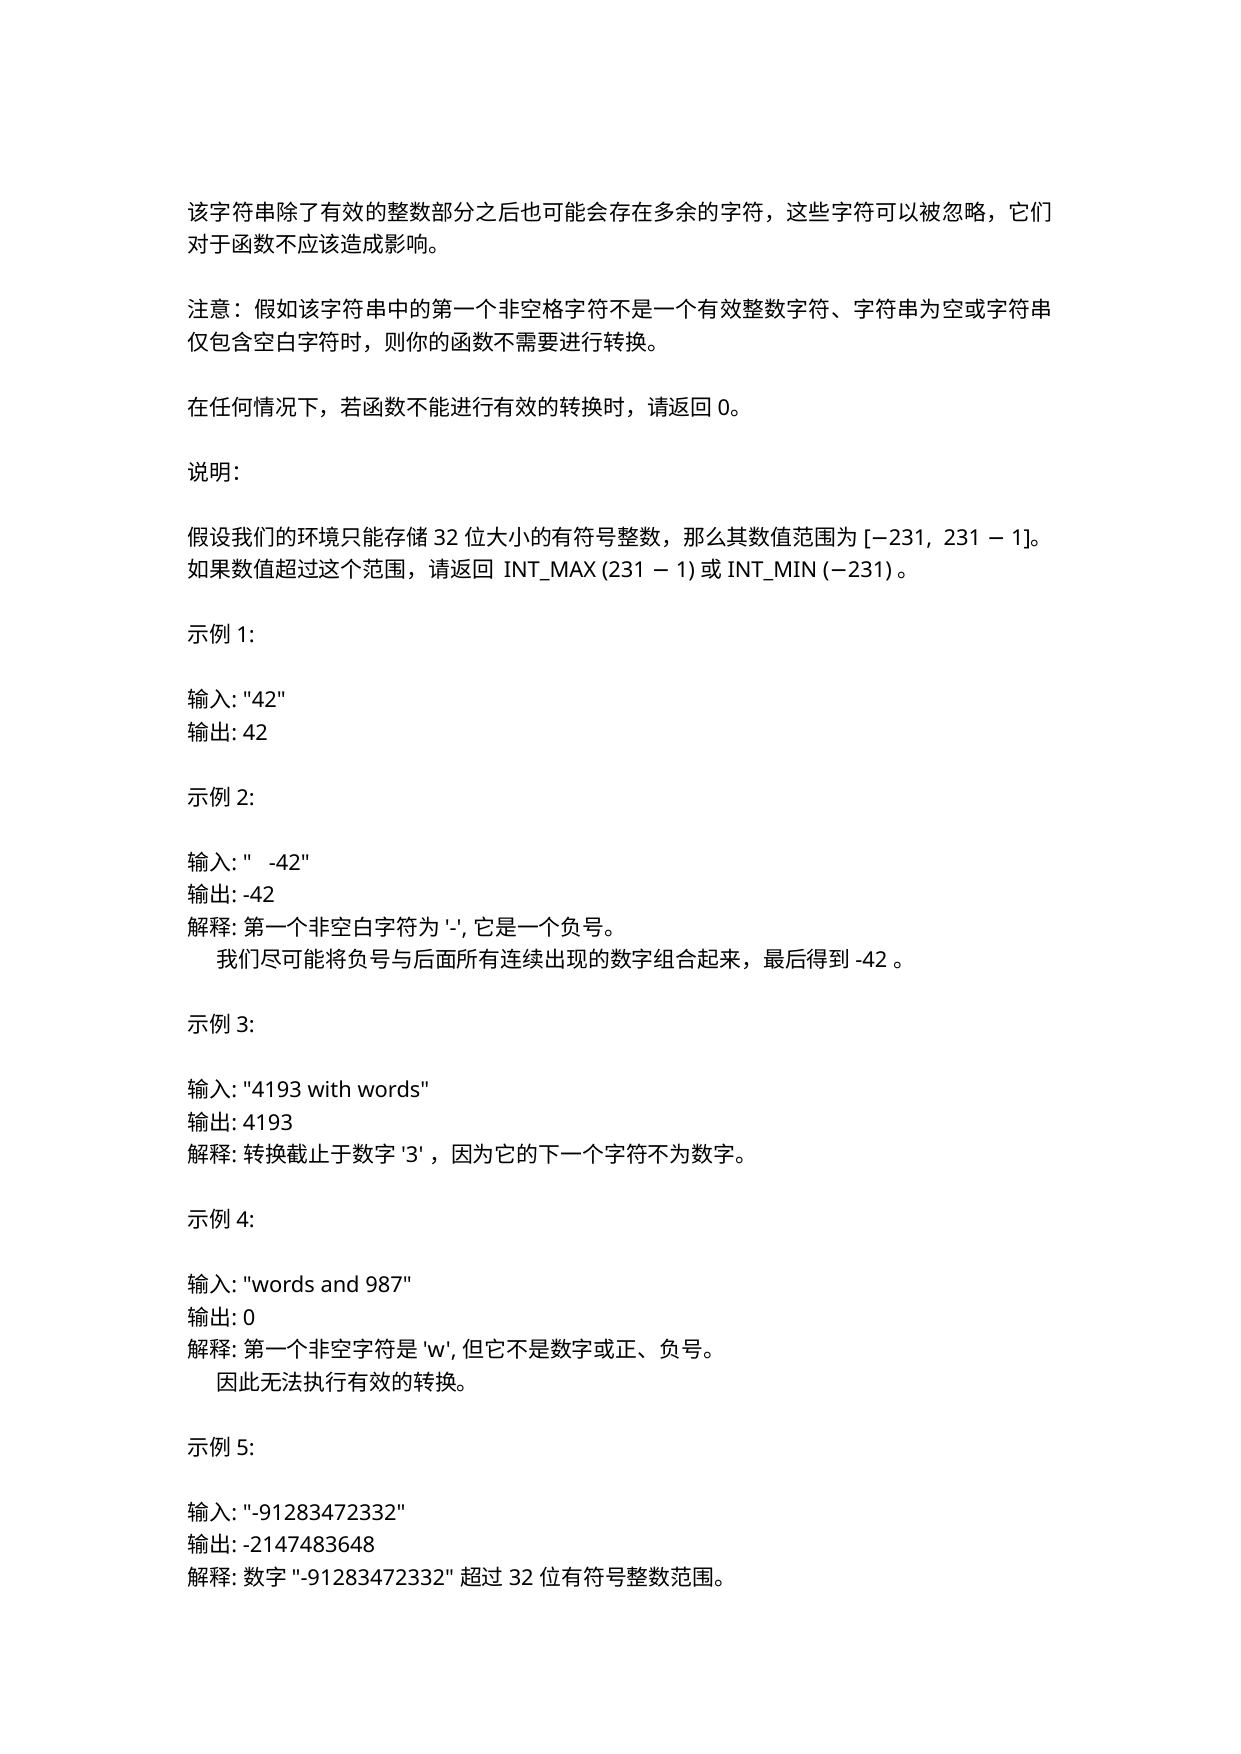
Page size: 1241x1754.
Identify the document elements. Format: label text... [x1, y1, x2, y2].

text 输入: " -42" [187, 844, 1053, 877]
text 输入: "4193 with words" [187, 1072, 1053, 1104]
text 说明： [187, 454, 1053, 487]
text 输出: -2147483648 [187, 1527, 1053, 1559]
text 输出: 42 [187, 714, 1053, 747]
text 注意：假如该字符串中的第一个非空格字符不是一个有效整数字符、字符串为空或字符串仅包含空白字符时，则你的函数不需要进行转换。 [187, 292, 1053, 357]
text 示例 1: [187, 617, 1053, 649]
text 解释: 第一个非空白字符为 '-', 它是一个负号。 [187, 909, 1053, 942]
text 假设我们的环境只能存储 32 位大小的有符号整数，那么其数值范围为 [−231, 231 − 1]。如果数值超过这个范围，请返回 INT_MAX (231 − 1) 或 INT_MIN (−231) 。 [187, 519, 1053, 584]
text 示例 5: [187, 1429, 1053, 1462]
text 解释: 第一个非空字符是 'w', 但它不是数字或正、负号。 [187, 1332, 1053, 1364]
text 输出: 0 [187, 1299, 1053, 1332]
text 输入: "-91283472332" [187, 1494, 1053, 1527]
text 我们尽可能将负号与后面所有连续出现的数字组合起来，最后得到 -42 。 [187, 942, 1053, 974]
text 示例 2: [187, 779, 1053, 812]
text 因此无法执行有效的转换。 [187, 1364, 1053, 1397]
text 在任何情况下，若函数不能进行有效的转换时，请返回 0。 [187, 389, 1053, 422]
text 输入: "words and 987" [187, 1267, 1053, 1299]
text 该字符串除了有效的整数部分之后也可能会存在多余的字符，这些字符可以被忽略，它们对于函数不应该造成影响。 [187, 194, 1053, 259]
text 示例 4: [187, 1202, 1053, 1234]
text 输入: "42" [187, 682, 1053, 714]
text 解释: 转换截止于数字 '3' ，因为它的下一个字符不为数字。 [187, 1137, 1053, 1169]
text 输出: -42 [187, 877, 1053, 909]
text 输出: 4193 [187, 1104, 1053, 1137]
text 示例 3: [187, 1007, 1053, 1039]
text 解释: 数字 "-91283472332" 超过 32 位有符号整数范围。 [187, 1559, 1053, 1592]
